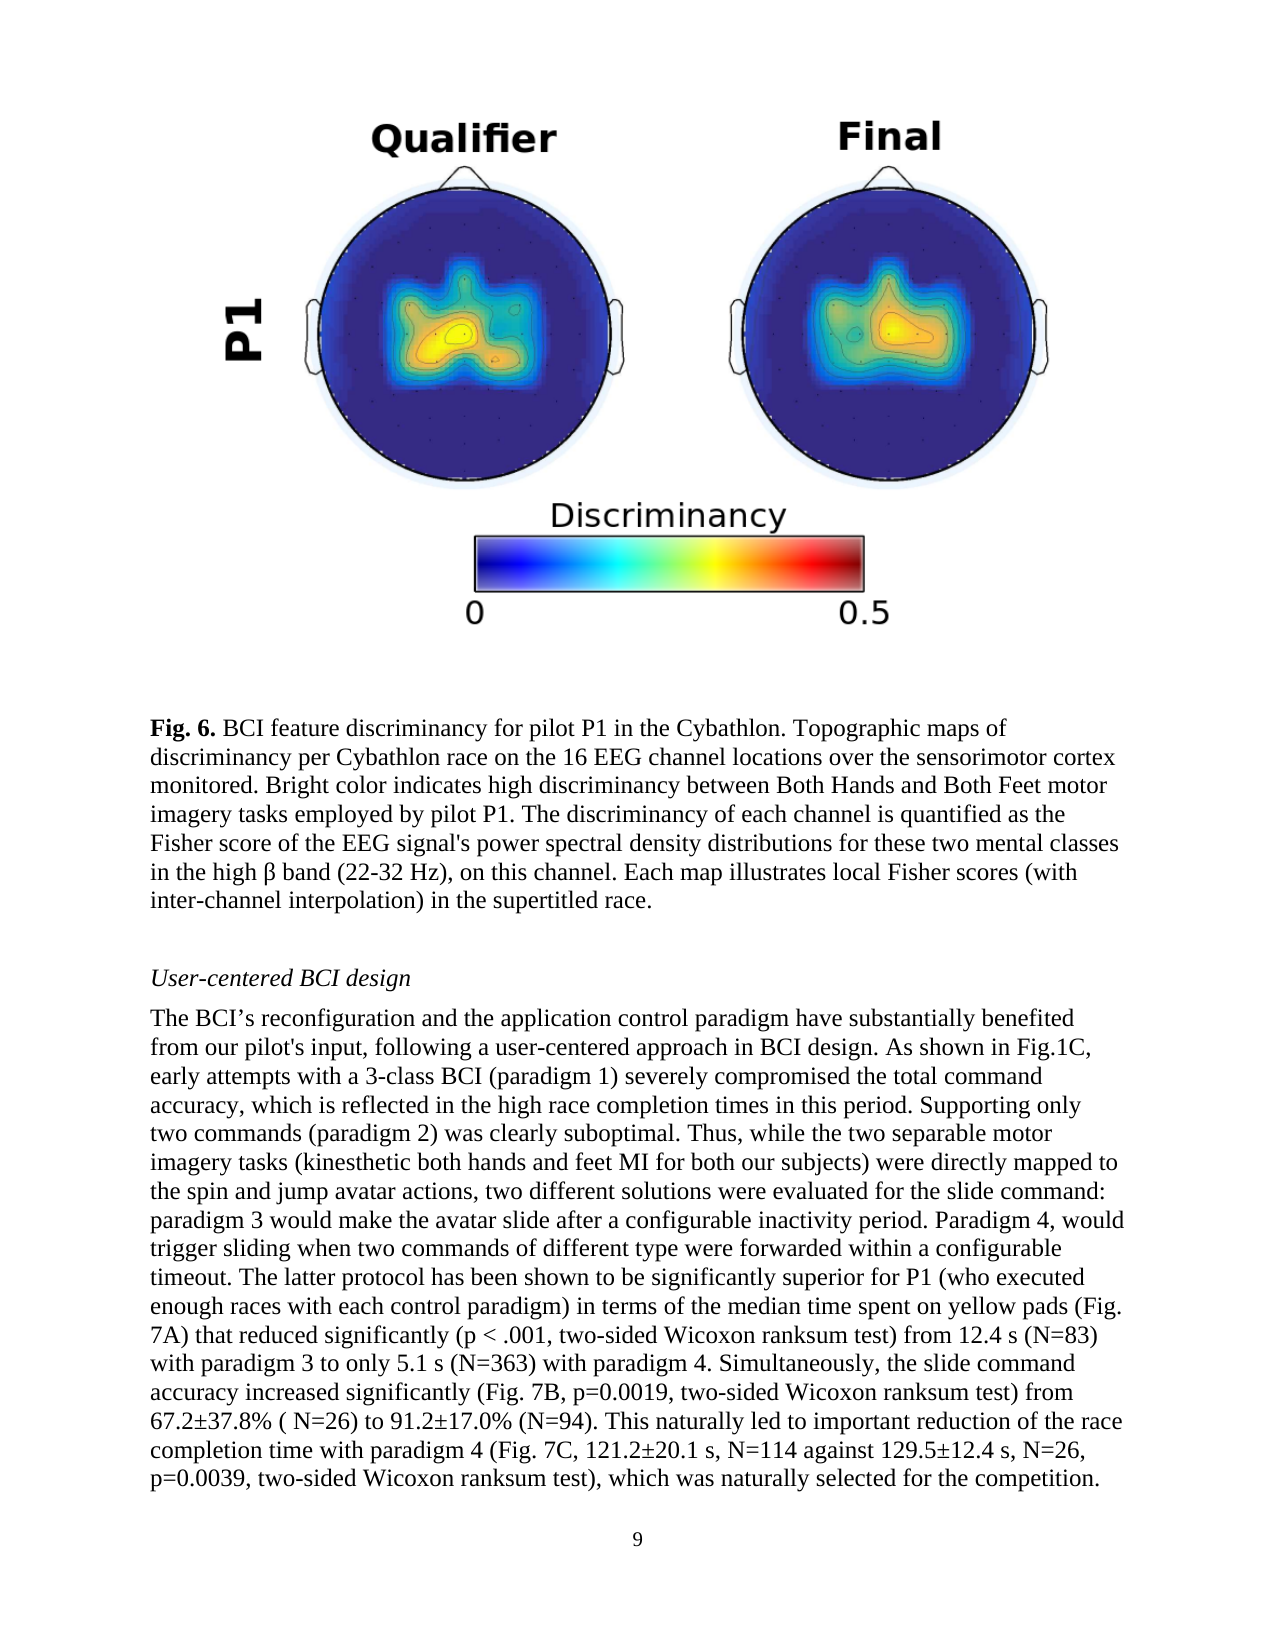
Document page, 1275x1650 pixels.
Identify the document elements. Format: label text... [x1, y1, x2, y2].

text Fig. 6. BCI feature discriminancy for pilot P1 in the Cybathlon. Topographic maps of discriminancy per Cybathlon race on the 16 EEG channel locations over the sensorimotor cortex monitored. Bright color indicates high discriminancy between Both Hands and Both Feet motor imagery tasks employed by pilot P1. The discriminancy of each channel is quantified as the Fisher score of the EEG signal's power spectral density distributions for these two mental classes in the high β band (22-32 Hz), on this channel. Each map illustrates local Fisher scores (with inter-channel interpolation) in the supertitled race. [150, 713, 1125, 914]
text User-centered BCI design [150, 963, 1125, 991]
picture [150, 45, 1125, 701]
text The BCI’s reconfiguration and the application control paradigm have substantially benefited from our pilot's input, following a user-centered approach in BCI design. As shown in Fig.1C, early attempts with a 3-class BCI (paradigm 1) severely compromised the total command accuracy, which is reflected in the high race completion times in this period. Supporting only two commands (paradigm 2) was clearly suboptimal. Thus, while the two separable motor imagery tasks (kinesthetic both hands and feet MI for both our subjects) were directly mapped to the spin and jump avatar actions, two different solutions were evaluated for the slide command: paradigm 3 would make the avatar slide after a configurable inactivity period. Paradigm 4, would trigger sliding when two commands of different type were forwarded within a configurable timeout. The latter protocol has been shown to be significantly superior for P1 (who executed enough races with each control paradigm) in terms of the median time spent on yellow pads (Fig. 7A) that reduced significantly (p < .001, two-sided Wicoxon ranksum test) from 12.4 s (N=83) with paradigm 3 to only 5.1 s (N=363) with paradigm 4. Simultaneously, the slide command accuracy increased significantly (Fig. 7B, p=0.0019, two-sided Wicoxon ranksum test) from 67.2±37.8% ( N=26) to 91.2±17.0% (N=94). This naturally led to important reduction of the race completion time with paradigm 4 (Fig. 7C, 121.2±20.1 s, N=114 against 129.5±12.4 s, N=26, p=0.0039, two-sided Wicoxon ranksum test), which was naturally selected for the competition. [150, 1003, 1125, 1492]
